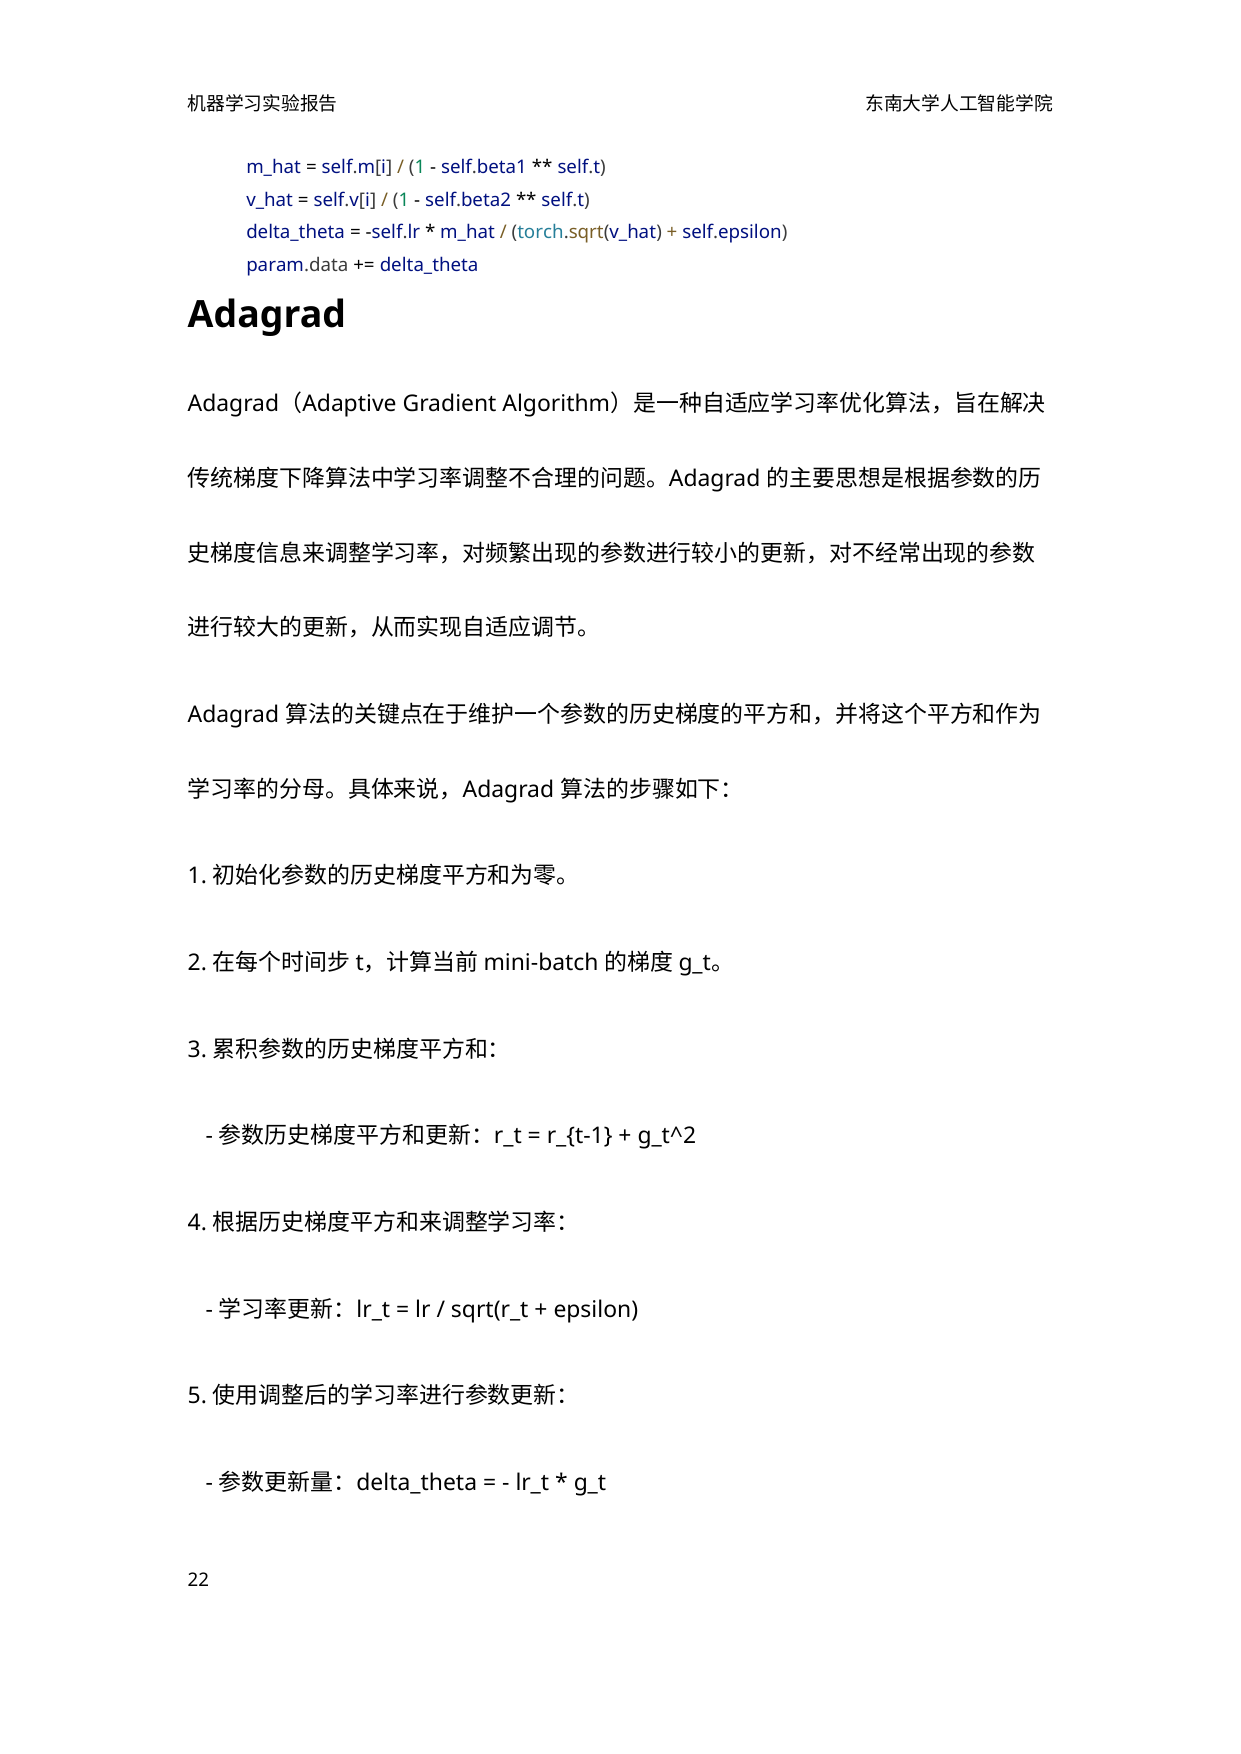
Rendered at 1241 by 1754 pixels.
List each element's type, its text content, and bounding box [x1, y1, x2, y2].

text 3. 累积参数的历史梯度平方和： [187, 1014, 1053, 1079]
text Adagrad [187, 280, 1053, 345]
text param.data += delta_theta [187, 247, 1053, 280]
text Adagrad（Adaptive Gradient Algorithm）是一种自适应学习率优化算法，旨在解决传统梯度下降算法中学习率调整不合理的问题。Adagrad 的主要思想是根据参数的历史梯度信息来调整学习率，对频繁出现的参数进行较小的更新，对不经常出现的参数进行较大的更新，从而实现自适应调节。 [187, 369, 1053, 658]
text 2. 在每个时间步 t，计算当前 mini-batch 的梯度 g_t。 [187, 928, 1053, 993]
text 1. 初始化参数的历史梯度平方和为零。 [187, 841, 1053, 906]
text - 学习率更新：lr_t = lr / sqrt(r_t + epsilon) [187, 1274, 1053, 1339]
text Adagrad 算法的关键点在于维护一个参数的历史梯度的平方和，并将这个平方和作为学习率的分母。具体来说，Adagrad 算法的步骤如下： [187, 680, 1053, 819]
text 4. 根据历史梯度平方和来调整学习率： [187, 1188, 1053, 1253]
text - 参数历史梯度平方和更新：r_t = r_{t-1} + g_t^2 [187, 1101, 1053, 1166]
text delta_theta = -self.lr * m_hat / (torch.sqrt(v_hat) + self.epsilon) [187, 215, 1053, 247]
text m_hat = self.m[i] / (1 - self.beta1 ** self.t) [187, 150, 1053, 182]
text 5. 使用调整后的学习率进行参数更新： [187, 1361, 1053, 1426]
text - 参数更新量：delta_theta = - lr_t * g_t [187, 1448, 1053, 1513]
text v_hat = self.v[i] / (1 - self.beta2 ** self.t) [187, 182, 1053, 215]
